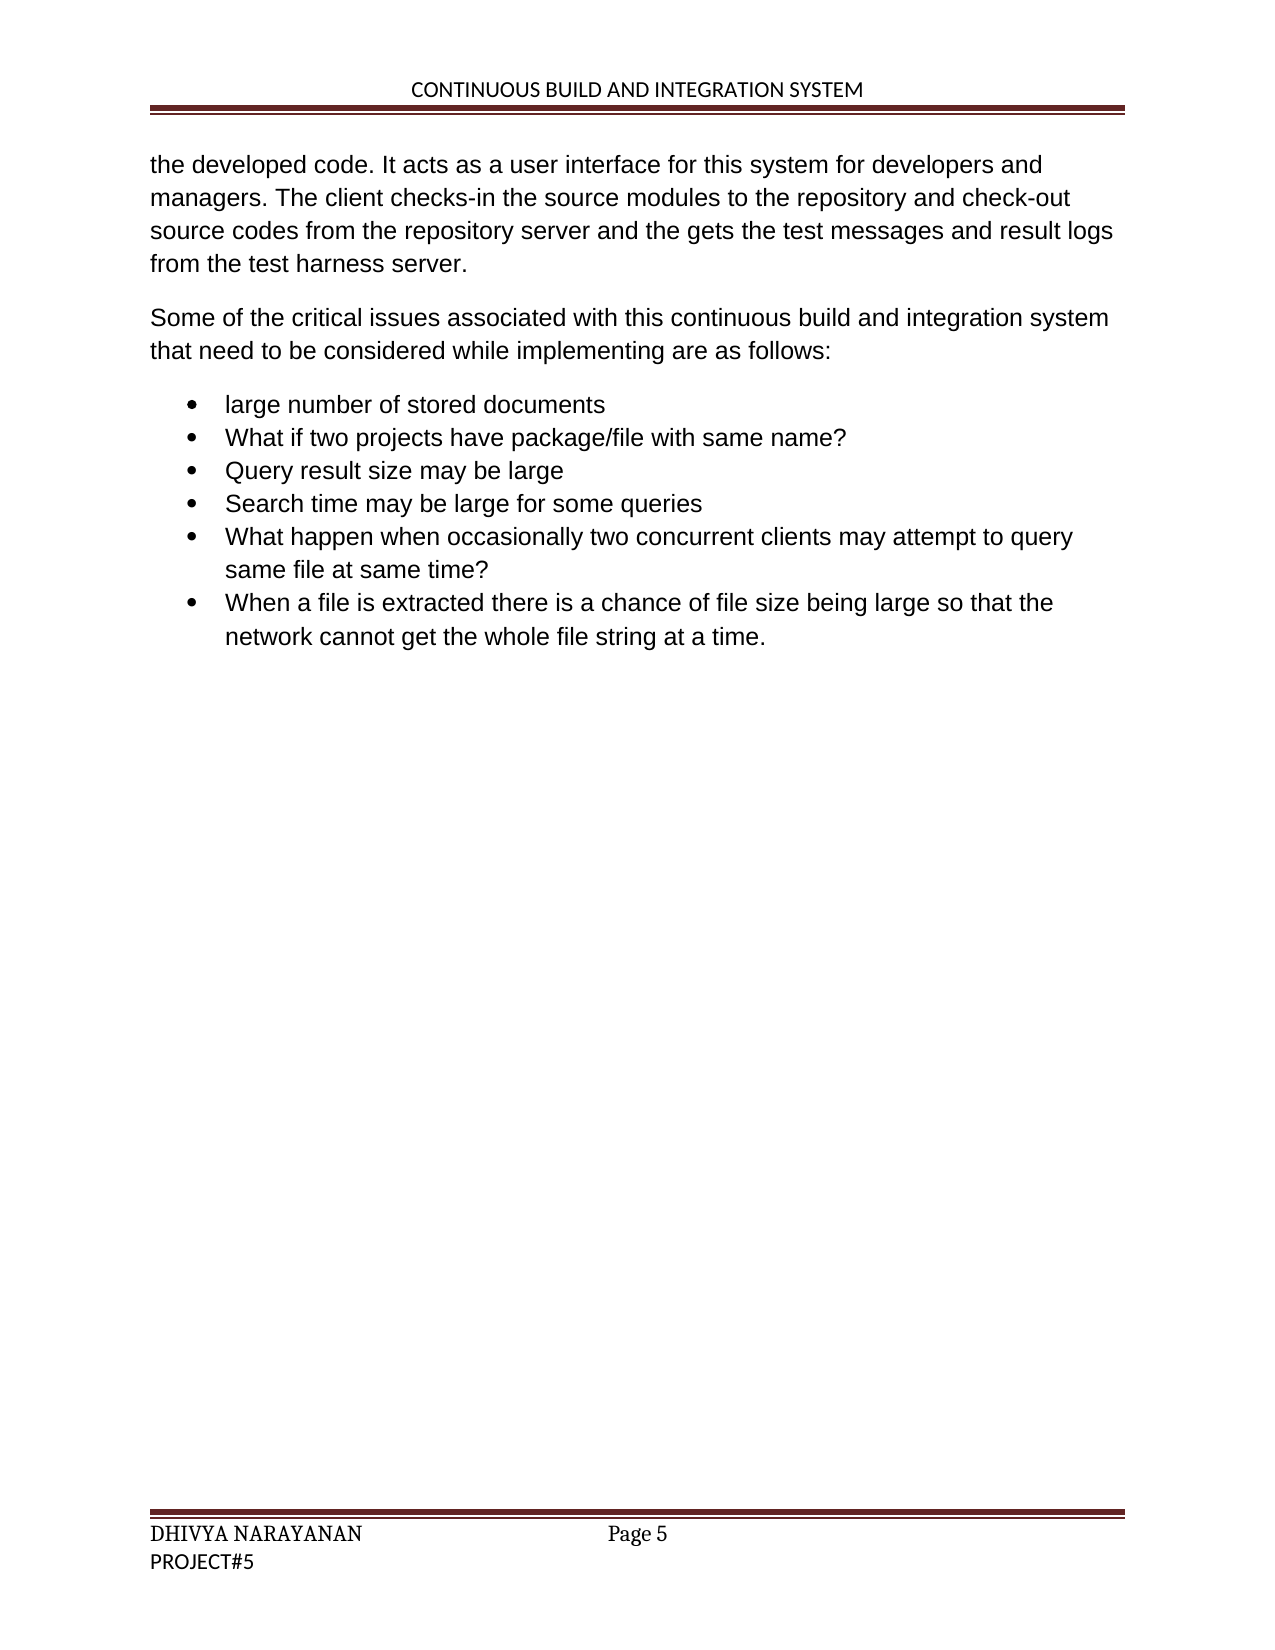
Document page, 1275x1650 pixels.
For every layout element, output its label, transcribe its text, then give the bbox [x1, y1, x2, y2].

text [150, 150, 1125, 278]
list Search time may be large for some queries [187, 489, 1125, 518]
text Some of the critical issues associated with this continuous build and integration system that need to be considered while implementing are as follows: [150, 303, 1125, 365]
list Query result size may be large [187, 456, 1125, 485]
list What if two projects have package/file with same name? [187, 423, 1125, 452]
list What happen when occasionally two concurrent clients may attempt to query same file at same time? [187, 522, 1125, 584]
list large number of stored documents [187, 390, 1125, 419]
list When a file is extracted there is a chance of file size being large so that the network cannot get the whole file string at a time. [187, 588, 1125, 650]
